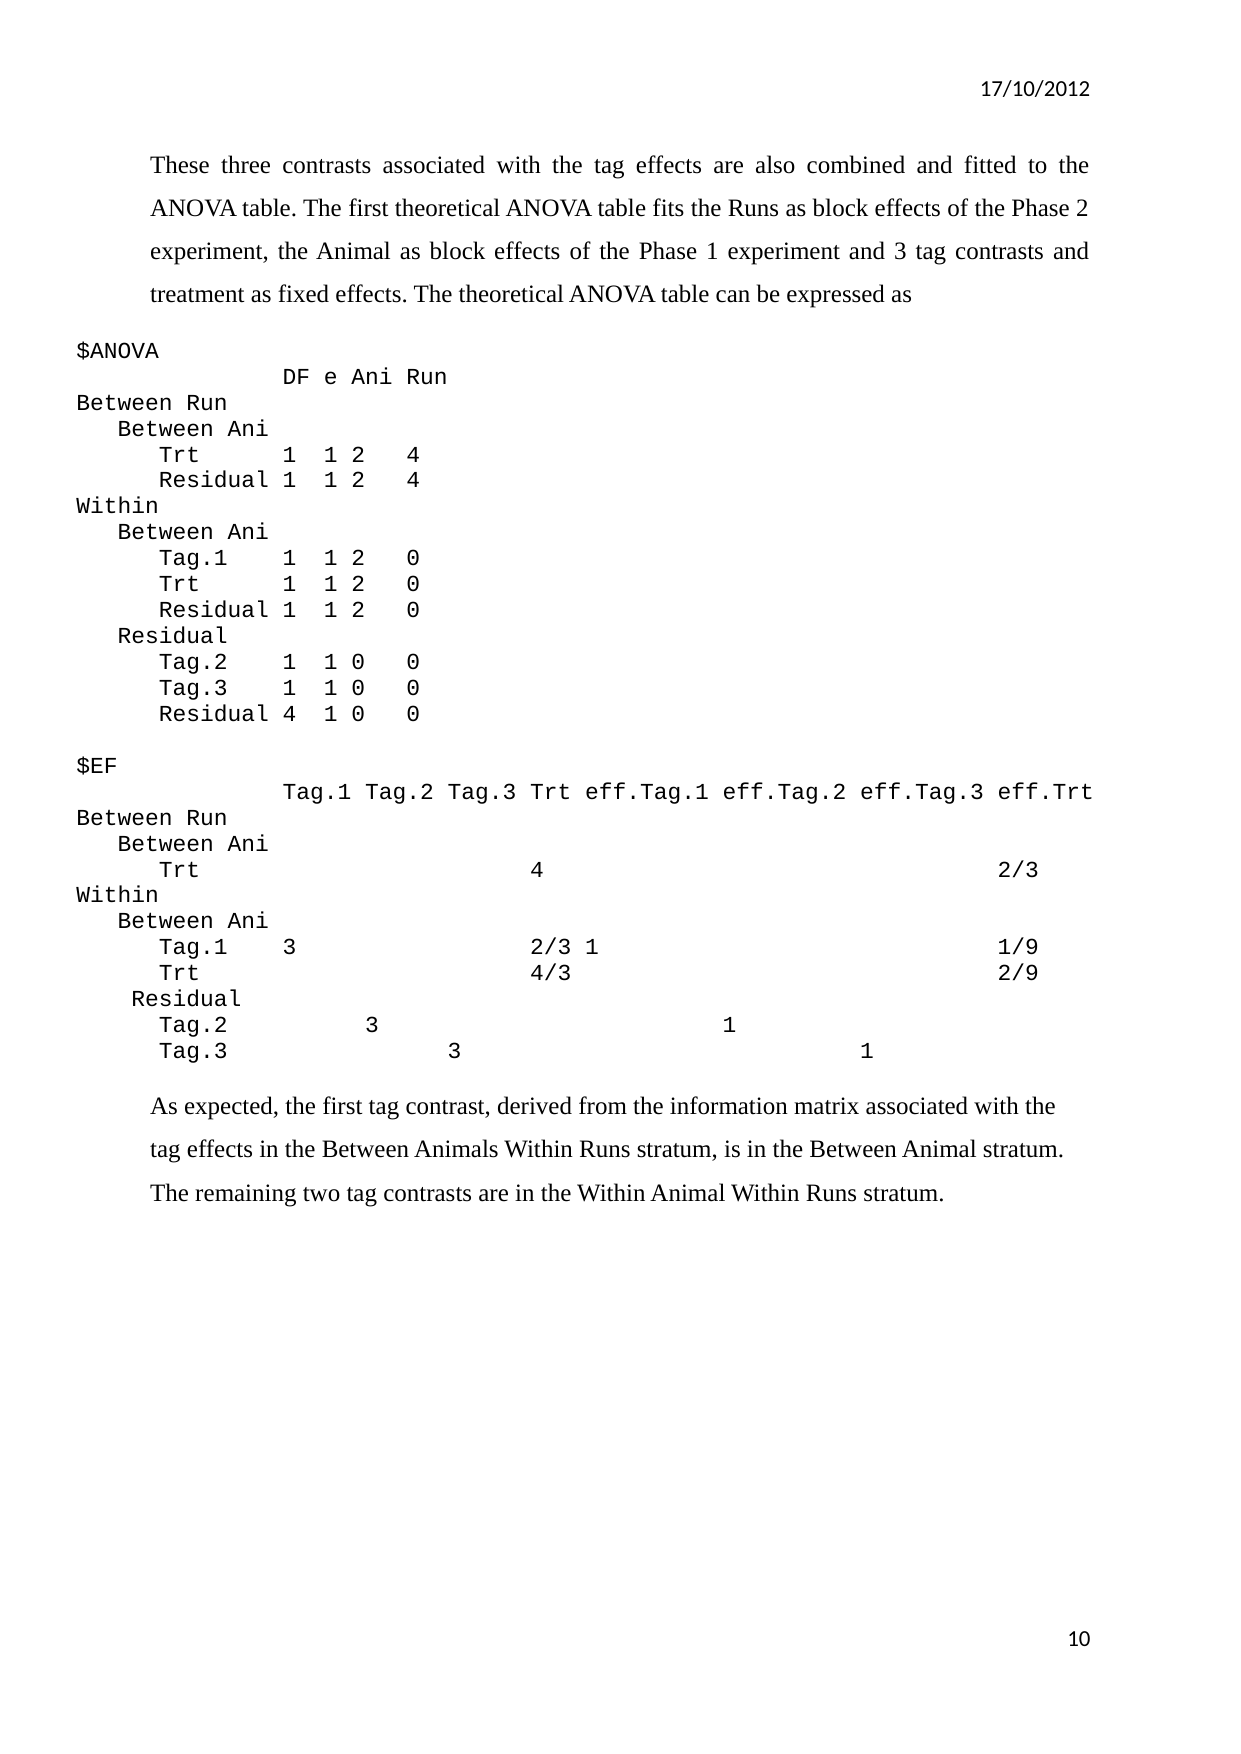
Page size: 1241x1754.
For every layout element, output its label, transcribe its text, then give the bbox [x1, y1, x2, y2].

text Tag.1 Tag.2 Tag.3 Trt eff.Tag.1 eff.Tag.2 eff.Tag.3 eff.Trt [76, 780, 1154, 806]
text Trt 1 1 2 4 [76, 443, 1154, 469]
text Tag.2 1 1 0 0 [76, 650, 1154, 676]
text Tag.2 3 1 [76, 1013, 1154, 1039]
text Residual 1 1 2 4 [76, 469, 1154, 495]
text Between Ani [76, 417, 1154, 443]
text Between Ani [76, 521, 1154, 547]
text Within [76, 495, 1154, 521]
text Tag.3 3 1 [76, 1039, 1154, 1065]
text Trt 4/3 2/9 [76, 962, 1154, 988]
text $ANOVA [76, 339, 1154, 365]
text Tag.3 1 1 0 0 [76, 676, 1154, 702]
text Residual [76, 988, 1154, 1013]
text Between Run [76, 391, 1154, 417]
text Tag.1 1 1 2 0 [76, 547, 1154, 573]
text Residual 1 1 2 0 [76, 598, 1154, 624]
text Residual 4 1 0 0 [76, 702, 1154, 728]
text These three contrasts associated with the tag effects are also combined and fitted to the ANOVA table. The first theoretical ANOVA table fits the Runs as block effects of the Phase 2 experiment, the Animal as block effects of the Phase 1 experiment and 3 tag contrasts and treatment as fixed effects. The theoretical ANOVA table can be expressed as [150, 150, 1090, 308]
text Residual [76, 624, 1154, 650]
text $EF [76, 754, 1154, 780]
text Between Ani [76, 910, 1154, 936]
text Tag.1 3 2/3 1 1/9 [76, 936, 1154, 962]
text Within [76, 884, 1154, 910]
text As expected, the first tag contrast, derived from the information matrix associated with the tag effects in the Between Animals Within Runs stratum, is in the Between Animal stratum. The remaining two tag contrasts are in the Within Animal Within Runs stratum. [150, 1091, 1090, 1206]
text Trt 1 1 2 0 [76, 573, 1154, 598]
text Trt 4 2/3 [76, 858, 1154, 884]
text Between Run [76, 806, 1154, 832]
text Between Ani [76, 832, 1154, 858]
text DF e Ani Run [76, 365, 1154, 391]
